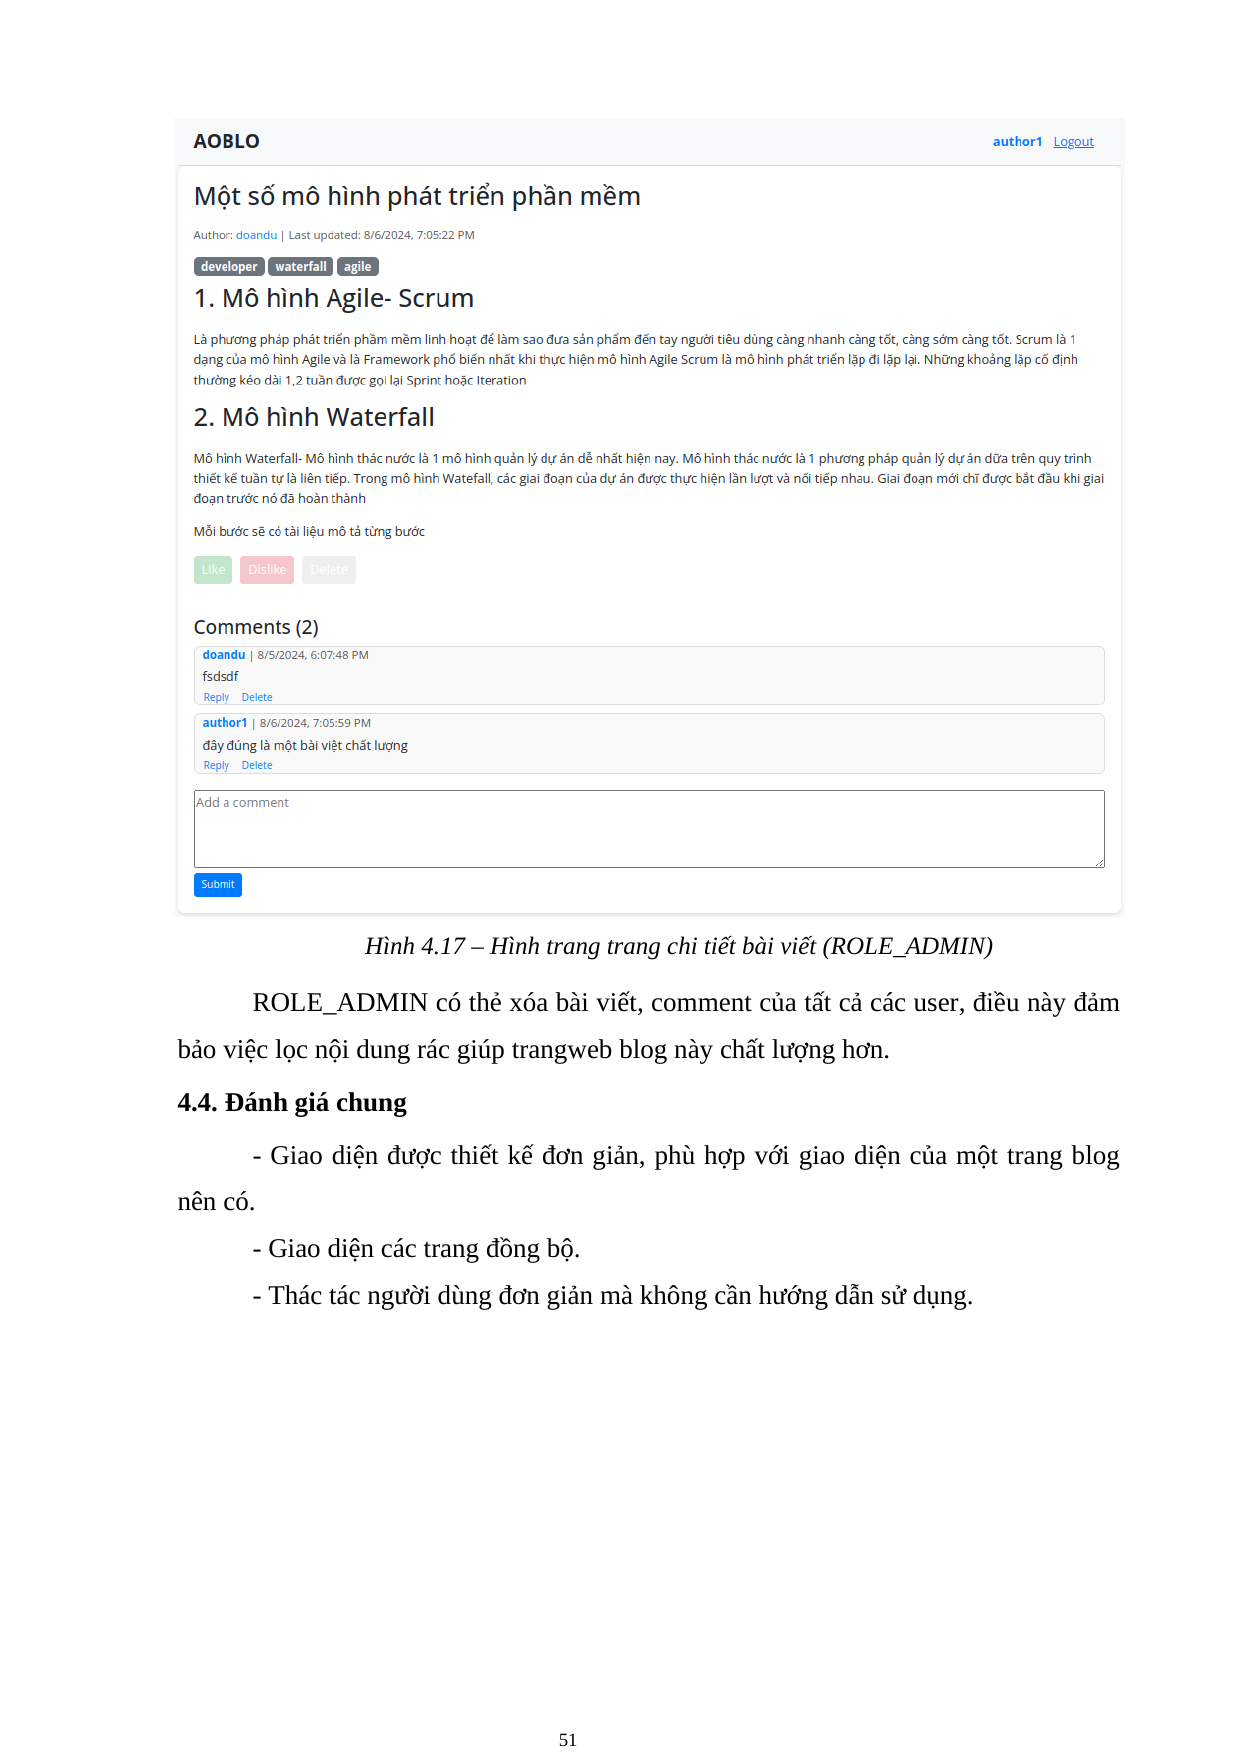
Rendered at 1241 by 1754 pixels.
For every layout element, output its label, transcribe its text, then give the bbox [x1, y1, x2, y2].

list 4.4. Đánh giá chung [177, 1086, 1122, 1117]
picture [174, 118, 1125, 917]
text ROLE_ADMIN có thẻ xóa bài viết, comment của tất cả các user, điều này đảm bảo việc lọc nội dung rác giúp trangweb blog này chất lượng hơn. [177, 986, 1122, 1064]
text - Giao diện các trang đồng bộ. [177, 1232, 1122, 1263]
text - Thác tác người dùng đơn giản mà không cần hướng dẫn sử dụng. [177, 1279, 1122, 1310]
text - Giao diện được thiết kế đơn giản, phù hợp với giao diện của một trang blog nên có. [177, 1139, 1122, 1217]
text Hình 4.17 – Hình trang trang chi tiết bài viết (ROLE_ADMIN) [177, 917, 1122, 959]
